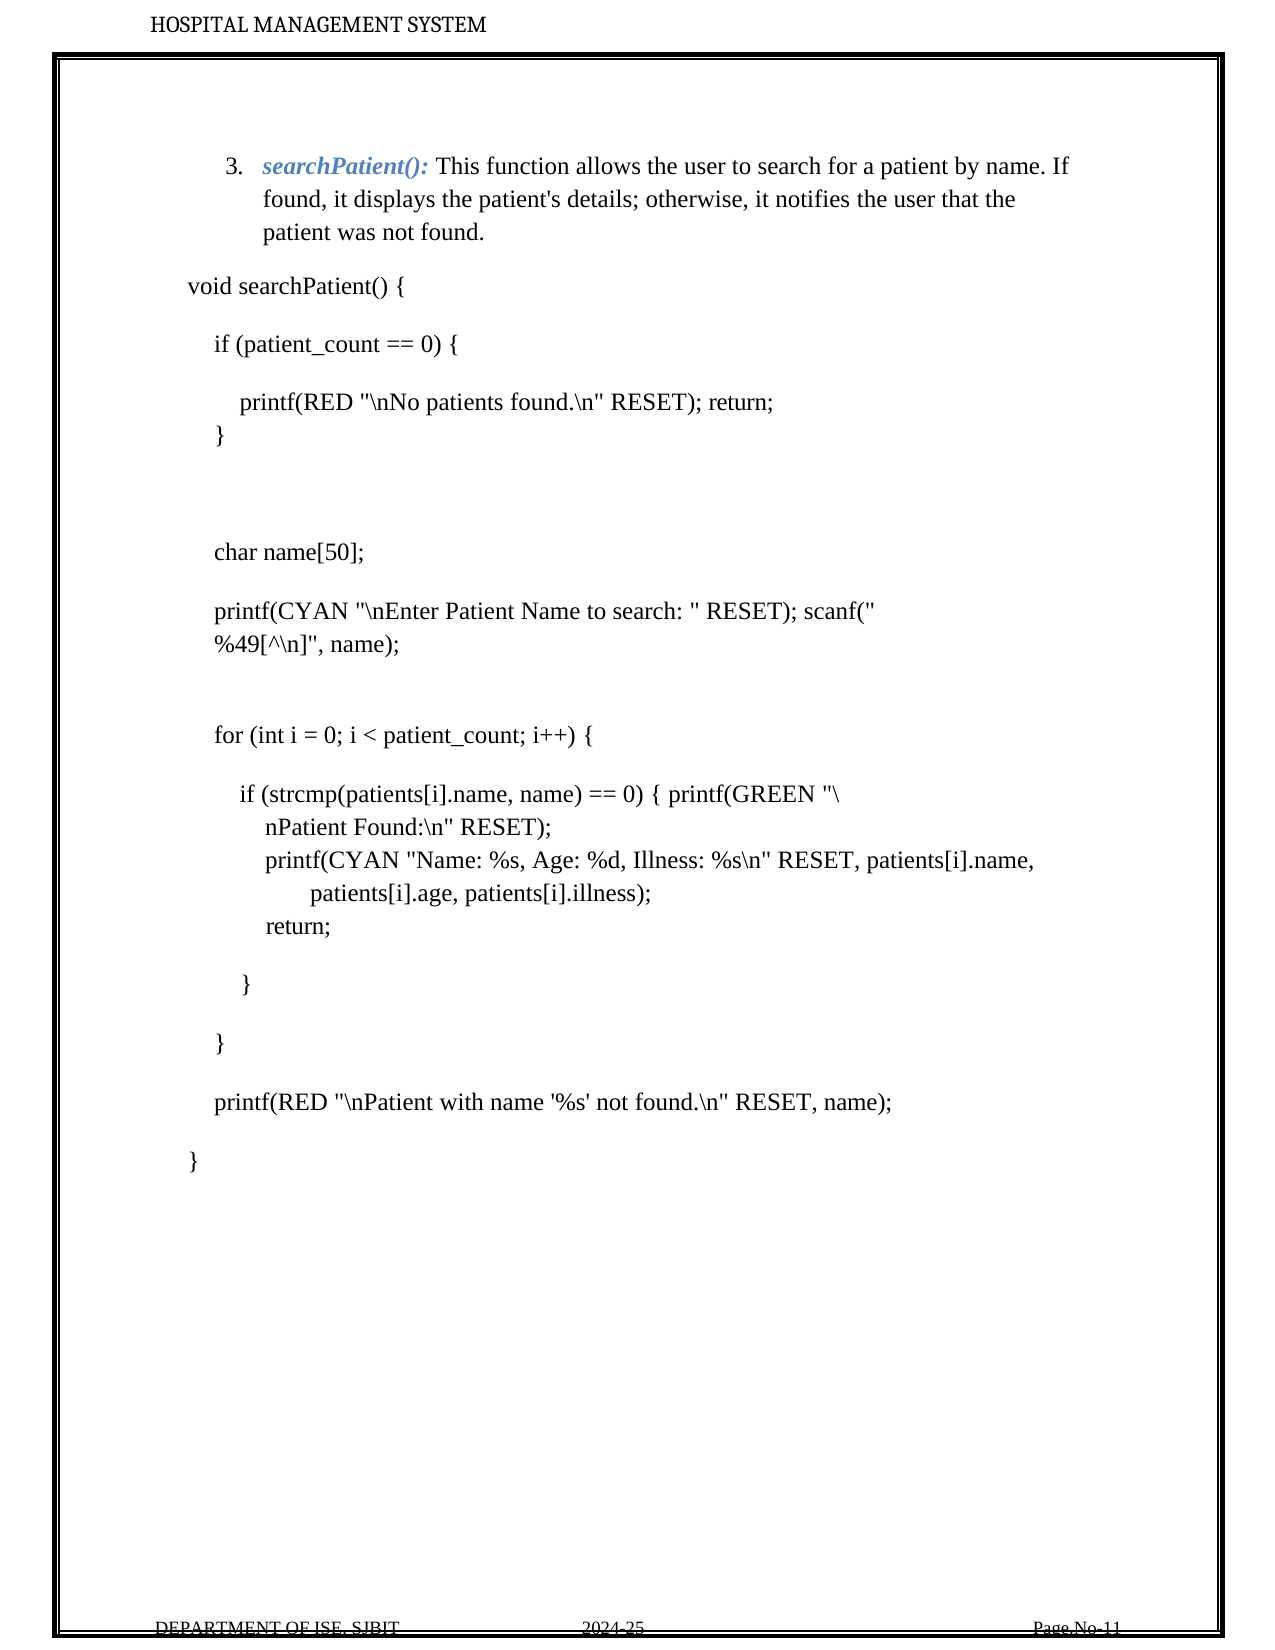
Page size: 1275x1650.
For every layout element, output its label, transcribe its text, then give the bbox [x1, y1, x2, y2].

text if (patient_count == 0) { [214, 329, 1125, 358]
text printf(RED "\nPatient with name '%s' not found.\n" RESET, name); [214, 1087, 1125, 1116]
text printf(CYAN "Name: %s, Age: %d, Illness: %s\n" RESET, patients[i].name, patients[i].age, patients[i].illness); [265, 845, 1125, 907]
text char name[50]; [214, 537, 1125, 566]
text printf(RED "\nNo patients found.\n" RESET); return; [239, 387, 884, 416]
text return; [266, 911, 1125, 939]
text } [214, 1028, 1125, 1057]
text for (int i = 0; i < patient_count; i++) { [214, 720, 1125, 749]
list searchPatient(): This function allows the user to search for a patient by name. If found, it displays the patient's details; otherwise, it notifies the user that the patient was not found. [225, 151, 1074, 246]
text } [214, 421, 1125, 449]
text printf(CYAN "\nEnter Patient Name to search: " RESET); scanf(" %49[^\n]", name); [214, 596, 947, 658]
text void searchPatient() { [187, 271, 1125, 299]
text } [240, 969, 1125, 997]
text } [187, 1146, 1125, 1175]
text if (strcmp(patients[i].name, name) == 0) { printf(GREEN "\nPatient Found:\n" RESET); [239, 779, 884, 841]
